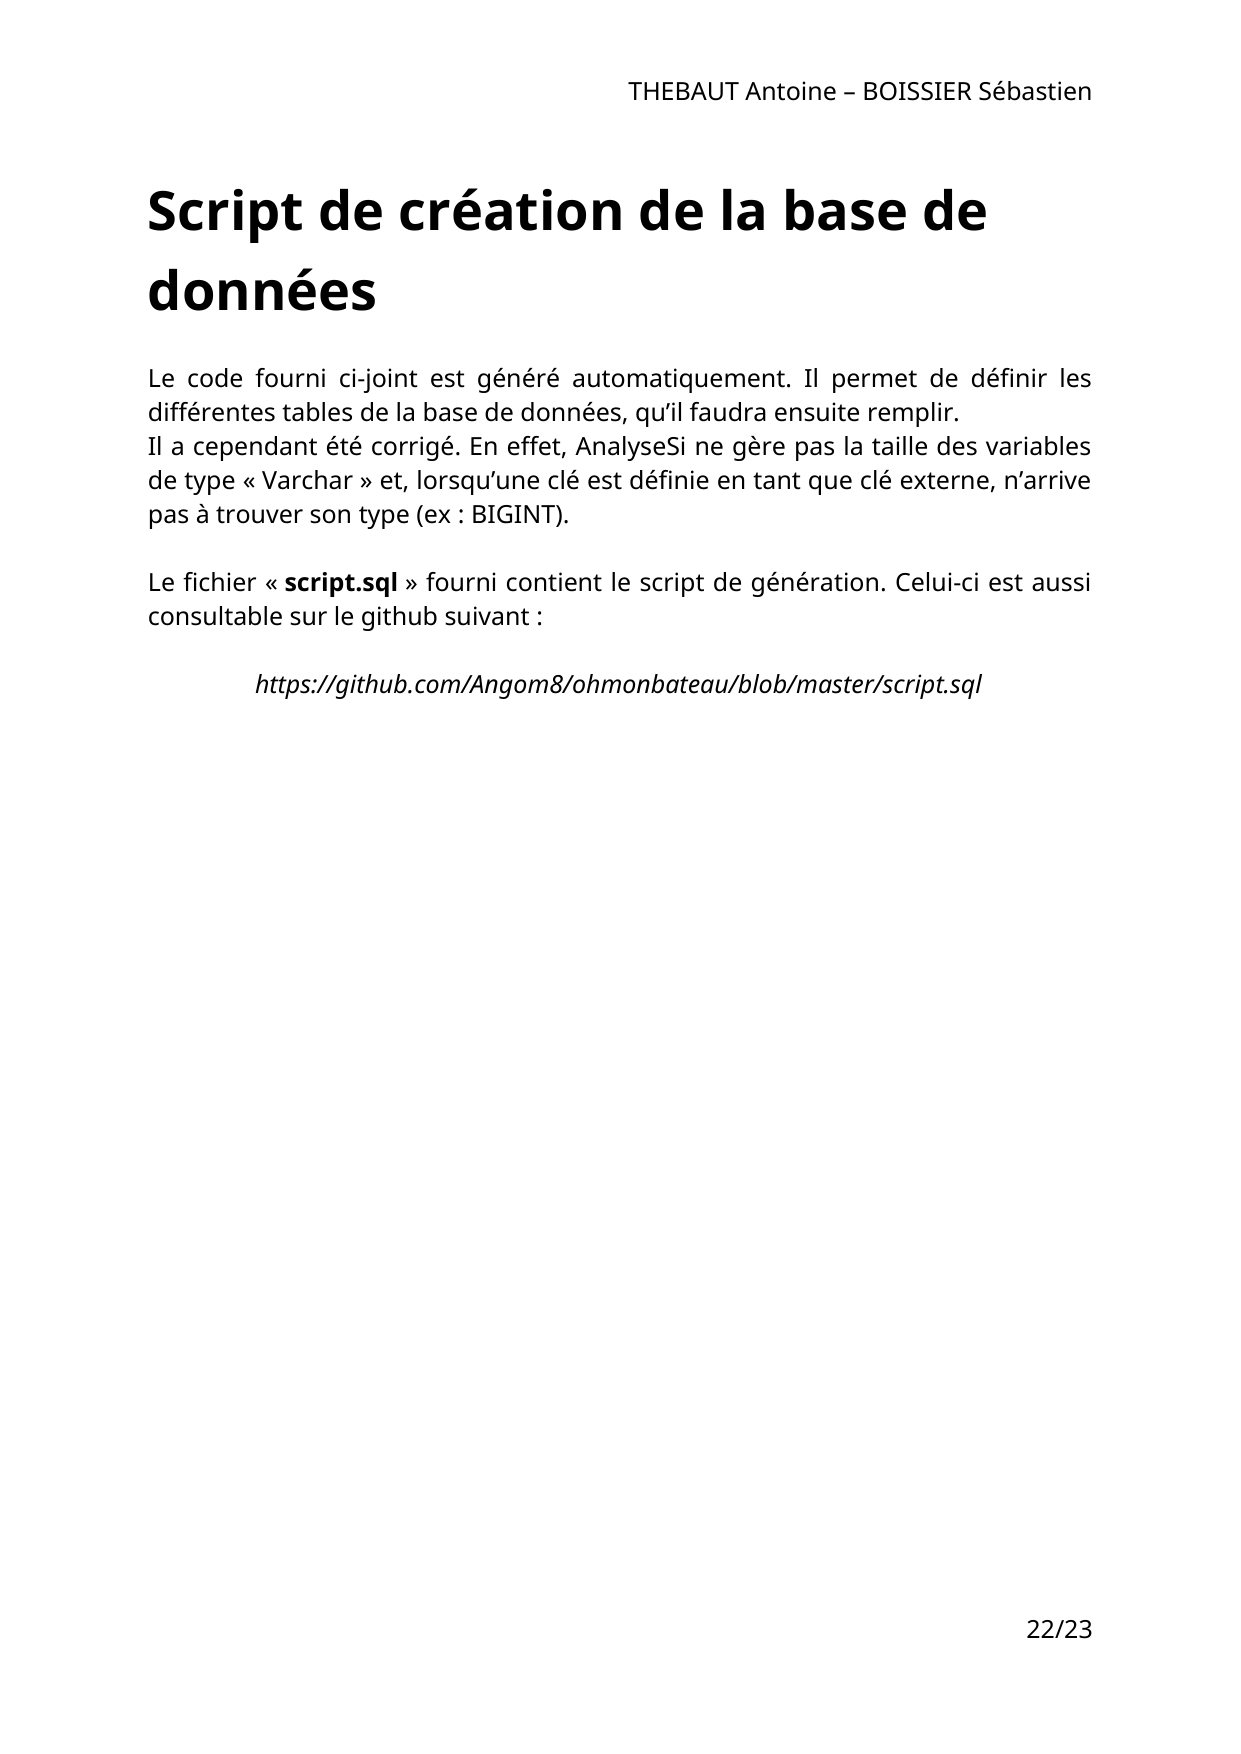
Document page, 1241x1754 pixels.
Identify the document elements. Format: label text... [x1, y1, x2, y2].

subtitle Script de création de la base de données [148, 173, 1093, 326]
text Le fichier « script.sql » fourni contient le script de génération. Celui-ci est aussi consultable sur le github suivant : [148, 564, 1093, 633]
text https://github.com/Angom8/ohmonbateau/blob/master/script.sql [148, 667, 1093, 701]
text Il a cependant été corrigé. En effet, AnalyseSi ne gère pas la taille des variables de type « Varchar » et, lorsqu’une clé est définie en tant que clé externe, n’arrive pas à trouver son type (ex : BIGINT). [148, 428, 1093, 531]
text Le code fourni ci-joint est généré automatiquement. Il permet de définir les différentes tables de la base de données, qu’il faudra ensuite remplir. [148, 360, 1093, 428]
